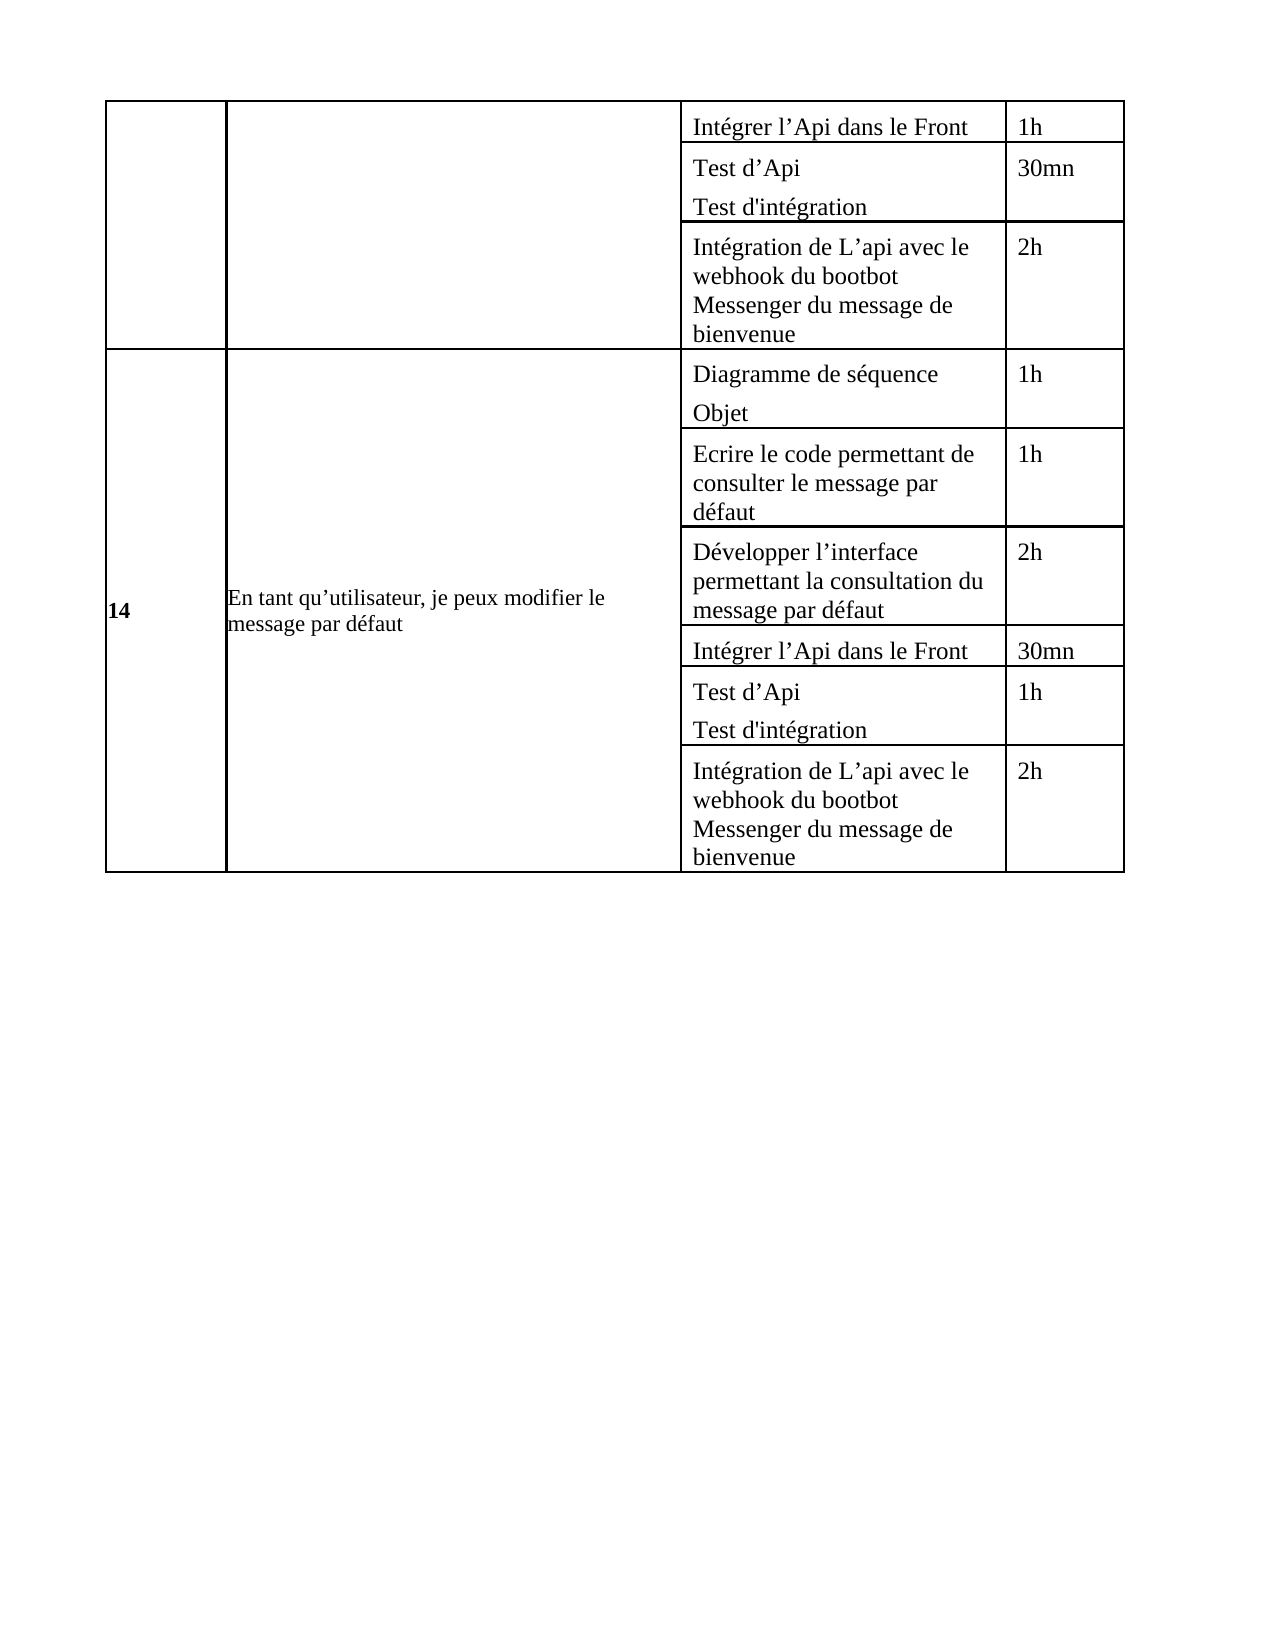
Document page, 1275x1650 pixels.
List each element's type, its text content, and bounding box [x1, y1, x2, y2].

table_cell 30mn [1007, 626, 1123, 664]
table_cell 1h [1007, 102, 1123, 141]
table_cell 14 [107, 350, 225, 871]
table_cell 1h [1007, 667, 1123, 744]
table_cell Intégration de L’api avec le webhook du bootbot Messenger du message de bienvenue [682, 746, 1005, 871]
table_cell 1h [1007, 429, 1123, 525]
table_cell Ecrire le code permettant de consulter le message par défaut [682, 429, 1005, 525]
table_cell Intégration de L’api avec le webhook du bootbot Messenger du message de bienvenue [682, 223, 1005, 347]
table_cell Diagramme de séquence Objet [682, 350, 1005, 427]
table_cell 30mn [1007, 143, 1123, 220]
table_cell En tant qu’utilisateur, je peux modifier le message par défaut [228, 350, 680, 871]
table_cell 2h [1007, 746, 1123, 871]
table_cell Test d’Api Test d'intégration [682, 667, 1005, 744]
table_cell 1h [1007, 350, 1123, 427]
table_cell Test d’Api Test d'intégration [682, 143, 1005, 220]
table_cell 2h [1007, 528, 1123, 624]
table_cell 2h [1007, 223, 1123, 347]
table_cell Intégrer l’Api dans le Front [682, 102, 1005, 141]
table_cell Développer l’interface permettant la consultation du message par défaut [682, 528, 1005, 624]
table_cell Intégrer l’Api dans le Front [682, 626, 1005, 664]
